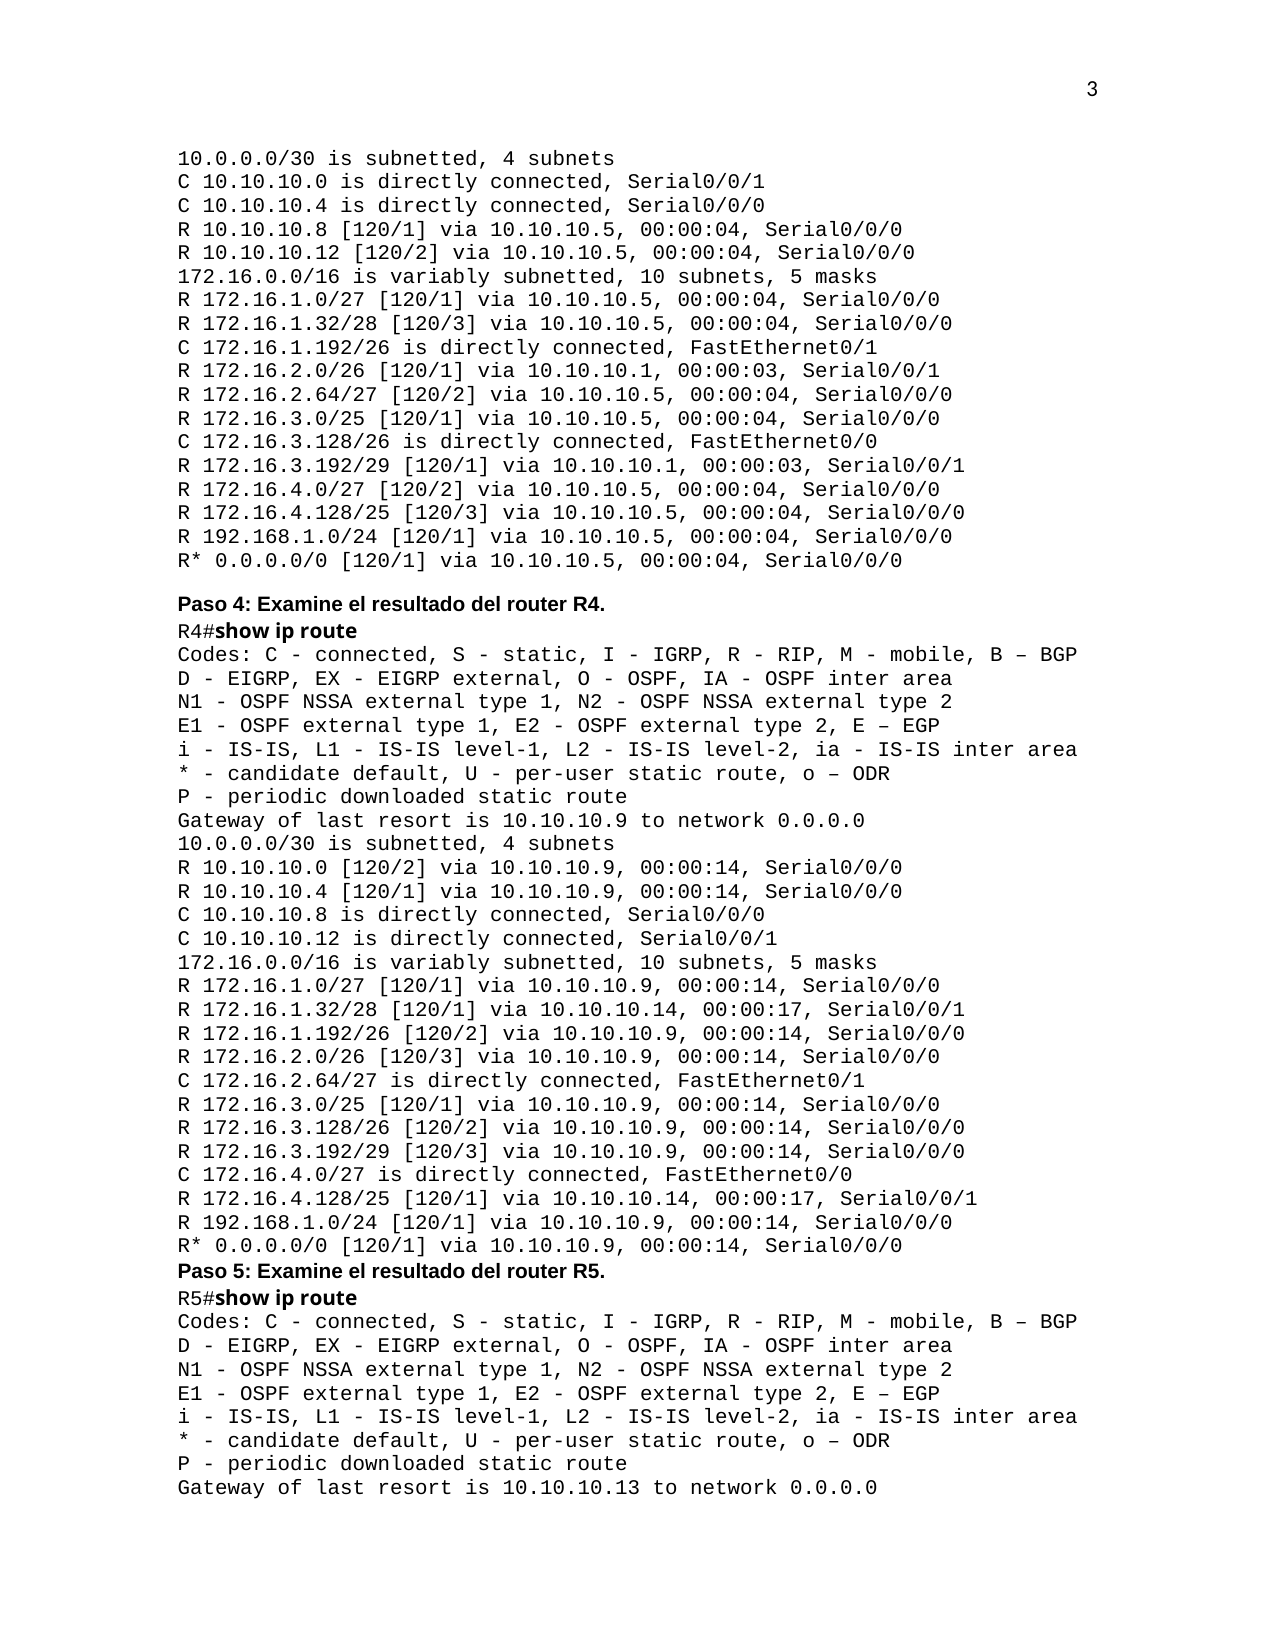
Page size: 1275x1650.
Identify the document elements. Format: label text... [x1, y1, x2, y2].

text R 172.16.1.0/27 [120/1] via 10.10.10.5, 00:00:04, Serial0/0/0 [177, 289, 1098, 313]
text Gateway of last resort is 10.10.10.13 to network 0.0.0.0 [177, 1477, 1098, 1501]
text R 172.16.1.32/28 [120/3] via 10.10.10.5, 00:00:04, Serial0/0/0 [177, 313, 1098, 337]
text C 172.16.1.192/26 is directly connected, FastEthernet0/1 [177, 337, 1098, 360]
text C 10.10.10.8 is directly connected, Serial0/0/0 [177, 904, 1098, 928]
text C 172.16.3.128/26 is directly connected, FastEthernet0/0 [177, 431, 1098, 455]
text R 172.16.4.128/25 [120/1] via 10.10.10.14, 00:00:17, Serial0/0/1 [177, 1188, 1098, 1212]
text R 10.10.10.0 [120/2] via 10.10.10.9, 00:00:14, Serial0/0/0 [177, 857, 1098, 881]
text R 172.16.1.192/26 [120/2] via 10.10.10.9, 00:00:14, Serial0/0/0 [177, 1023, 1098, 1046]
text 10.0.0.0/30 is subnetted, 4 subnets [177, 148, 1098, 171]
text R 172.16.2.0/26 [120/1] via 10.10.10.1, 00:00:03, Serial0/0/1 [177, 360, 1098, 384]
text R 10.10.10.12 [120/2] via 10.10.10.5, 00:00:04, Serial0/0/0 [177, 242, 1098, 266]
text R4#show ip route [177, 616, 1098, 644]
text i - IS-IS, L1 - IS-IS level-1, L2 - IS-IS level-2, ia - IS-IS inter area [177, 739, 1098, 762]
text R 192.168.1.0/24 [120/1] via 10.10.10.9, 00:00:14, Serial0/0/0 [177, 1212, 1098, 1235]
text Gateway of last resort is 10.10.10.9 to network 0.0.0.0 [177, 810, 1098, 833]
text Paso 5: Examine el resultado del router R5. [177, 1259, 1098, 1283]
text E1 - OSPF external type 1, E2 - OSPF external type 2, E – EGP [177, 1382, 1098, 1406]
text R 172.16.3.192/29 [120/1] via 10.10.10.1, 00:00:03, Serial0/0/1 [177, 455, 1098, 479]
text 172.16.0.0/16 is variably subnetted, 10 subnets, 5 masks [177, 266, 1098, 289]
text R 172.16.1.32/28 [120/1] via 10.10.10.14, 00:00:17, Serial0/0/1 [177, 999, 1098, 1023]
text R 10.10.10.4 [120/1] via 10.10.10.9, 00:00:14, Serial0/0/0 [177, 881, 1098, 904]
text 10.0.0.0/30 is subnetted, 4 subnets [177, 833, 1098, 857]
text Paso 4: Examine el resultado del router R4. [177, 592, 1098, 616]
text E1 - OSPF external type 1, E2 - OSPF external type 2, E – EGP [177, 715, 1098, 739]
text D - EIGRP, EX - EIGRP external, O - OSPF, IA - OSPF inter area [177, 1335, 1098, 1359]
text R 172.16.4.128/25 [120/3] via 10.10.10.5, 00:00:04, Serial0/0/0 [177, 502, 1098, 526]
text P - periodic downloaded static route [177, 1453, 1098, 1477]
text R 172.16.2.64/27 [120/2] via 10.10.10.5, 00:00:04, Serial0/0/0 [177, 384, 1098, 408]
text R* 0.0.0.0/0 [120/1] via 10.10.10.9, 00:00:14, Serial0/0/0 [177, 1235, 1098, 1259]
text Codes: C - connected, S - static, I - IGRP, R - RIP, M - mobile, B – BGP [177, 644, 1098, 668]
text * - candidate default, U - per-user static route, o – ODR [177, 762, 1098, 786]
text R 172.16.3.192/29 [120/3] via 10.10.10.9, 00:00:14, Serial0/0/0 [177, 1141, 1098, 1164]
text N1 - OSPF NSSA external type 1, N2 - OSPF NSSA external type 2 [177, 692, 1098, 715]
text Codes: C - connected, S - static, I - IGRP, R - RIP, M - mobile, B – BGP [177, 1312, 1098, 1335]
text C 10.10.10.4 is directly connected, Serial0/0/0 [177, 195, 1098, 218]
text C 10.10.10.12 is directly connected, Serial0/0/1 [177, 928, 1098, 952]
text R 172.16.2.0/26 [120/3] via 10.10.10.9, 00:00:14, Serial0/0/0 [177, 1046, 1098, 1070]
text 172.16.0.0/16 is variably subnetted, 10 subnets, 5 masks [177, 952, 1098, 975]
text R5#show ip route [177, 1283, 1098, 1312]
text C 172.16.2.64/27 is directly connected, FastEthernet0/1 [177, 1070, 1098, 1093]
text N1 - OSPF NSSA external type 1, N2 - OSPF NSSA external type 2 [177, 1359, 1098, 1382]
text C 10.10.10.0 is directly connected, Serial0/0/1 [177, 171, 1098, 195]
text D - EIGRP, EX - EIGRP external, O - OSPF, IA - OSPF inter area [177, 668, 1098, 692]
text R 10.10.10.8 [120/1] via 10.10.10.5, 00:00:04, Serial0/0/0 [177, 218, 1098, 242]
text R 172.16.3.128/26 [120/2] via 10.10.10.9, 00:00:14, Serial0/0/0 [177, 1117, 1098, 1141]
text C 172.16.4.0/27 is directly connected, FastEthernet0/0 [177, 1164, 1098, 1188]
text R 172.16.3.0/25 [120/1] via 10.10.10.5, 00:00:04, Serial0/0/0 [177, 408, 1098, 431]
text R 172.16.4.0/27 [120/2] via 10.10.10.5, 00:00:04, Serial0/0/0 [177, 479, 1098, 502]
text R 192.168.1.0/24 [120/1] via 10.10.10.5, 00:00:04, Serial0/0/0 [177, 526, 1098, 549]
text R 172.16.3.0/25 [120/1] via 10.10.10.9, 00:00:14, Serial0/0/0 [177, 1093, 1098, 1117]
text * - candidate default, U - per-user static route, o – ODR [177, 1430, 1098, 1453]
text i - IS-IS, L1 - IS-IS level-1, L2 - IS-IS level-2, ia - IS-IS inter area [177, 1406, 1098, 1430]
text R* 0.0.0.0/0 [120/1] via 10.10.10.5, 00:00:04, Serial0/0/0 [177, 549, 1098, 573]
text P - periodic downloaded static route [177, 786, 1098, 810]
text R 172.16.1.0/27 [120/1] via 10.10.10.9, 00:00:14, Serial0/0/0 [177, 975, 1098, 999]
